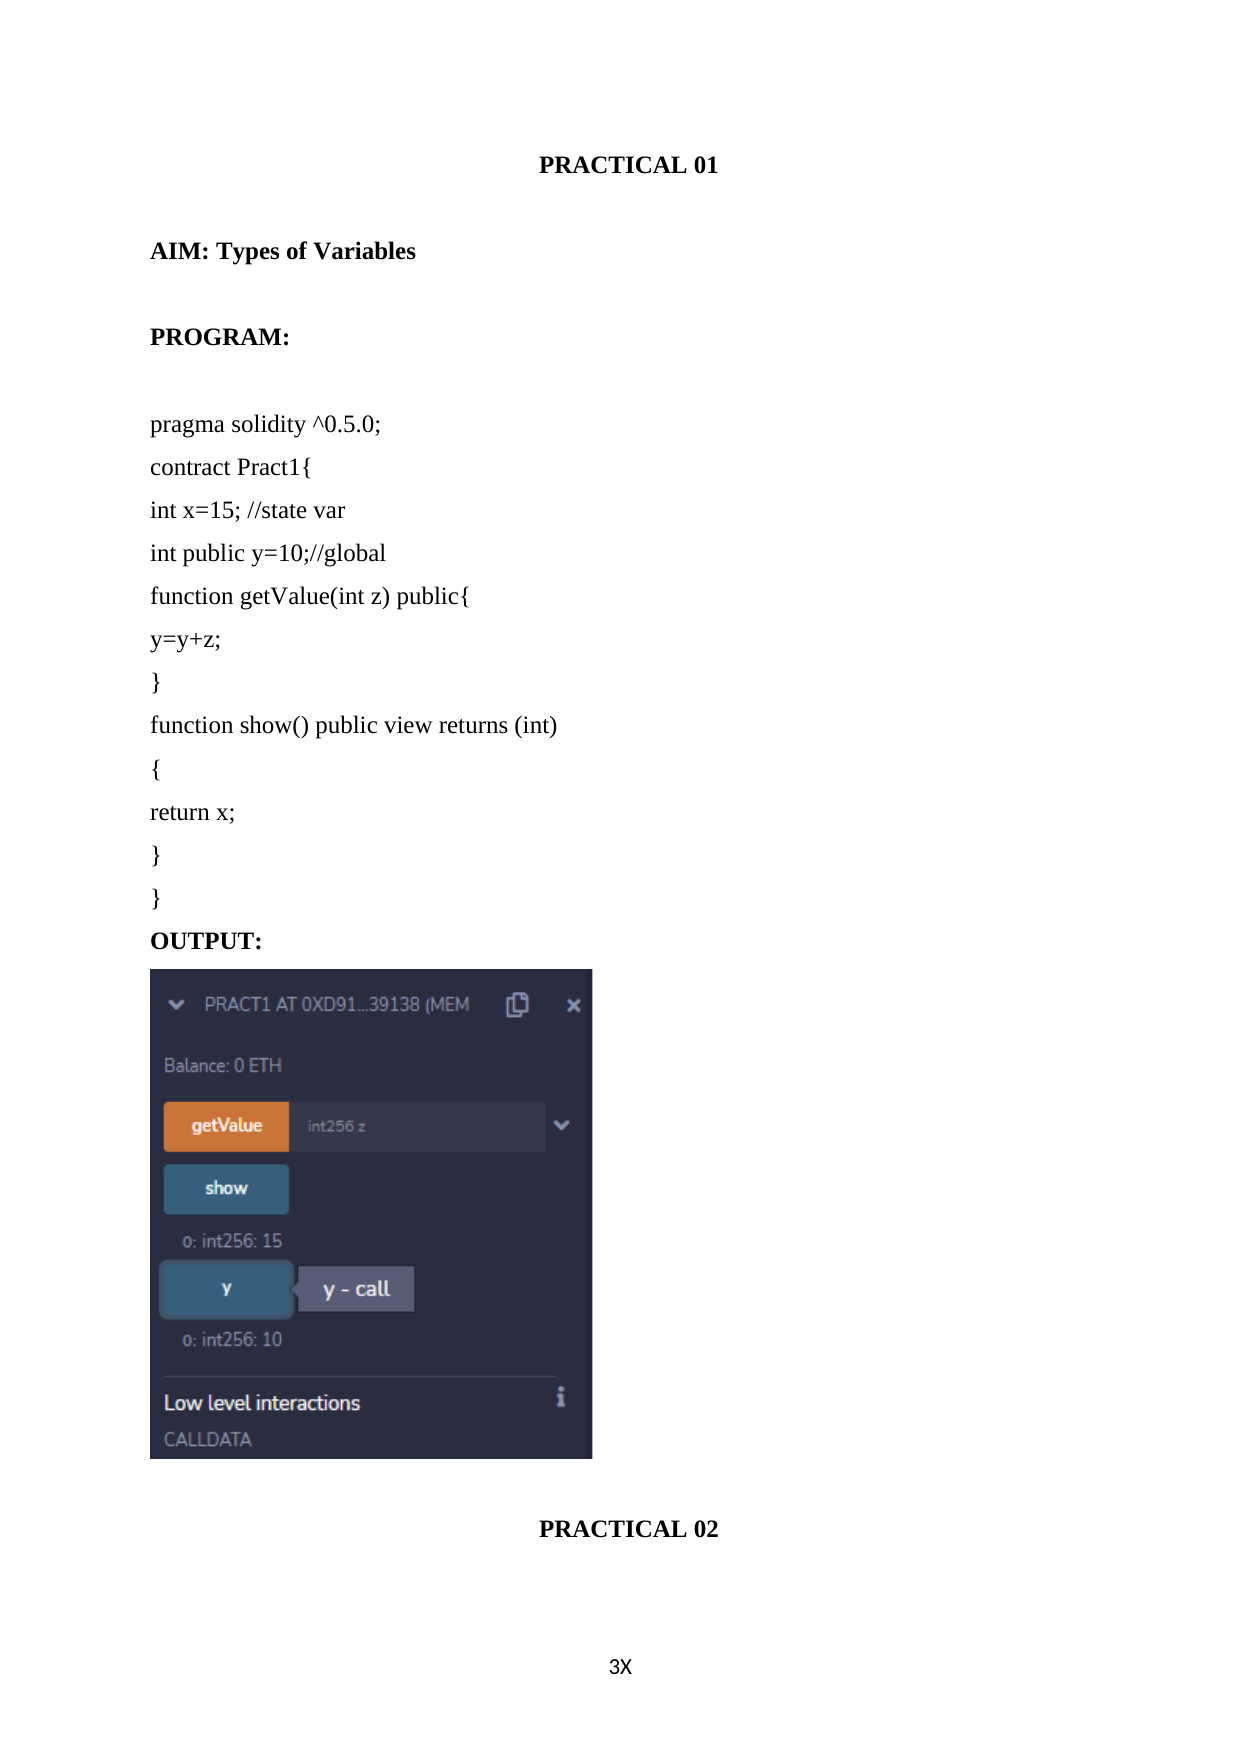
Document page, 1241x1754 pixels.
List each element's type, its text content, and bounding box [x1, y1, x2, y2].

picture [150, 969, 593, 1459]
text pragma solidity ^0.5.0; [150, 409, 1107, 437]
text int public y=10;//global [150, 538, 1107, 567]
text } [150, 840, 1107, 869]
text PRACTICAL 01 [150, 150, 1107, 179]
text { [150, 754, 1107, 782]
text PRACTICAL 02 [150, 1514, 1107, 1543]
text } [150, 883, 1107, 912]
text OUTPUT: [150, 926, 1107, 955]
text contract Pract1{ [150, 452, 1107, 481]
text AIM: Types of Variables [150, 236, 1107, 265]
text PROGRAM: [150, 322, 1107, 351]
text } [150, 667, 1107, 696]
text y=y+z; [150, 624, 1107, 653]
text int x=15; //state var [150, 495, 1107, 524]
text return x; [150, 797, 1107, 826]
text function show() public view returns (int) [150, 711, 1107, 739]
text function getValue(int z) public{ [150, 581, 1107, 610]
